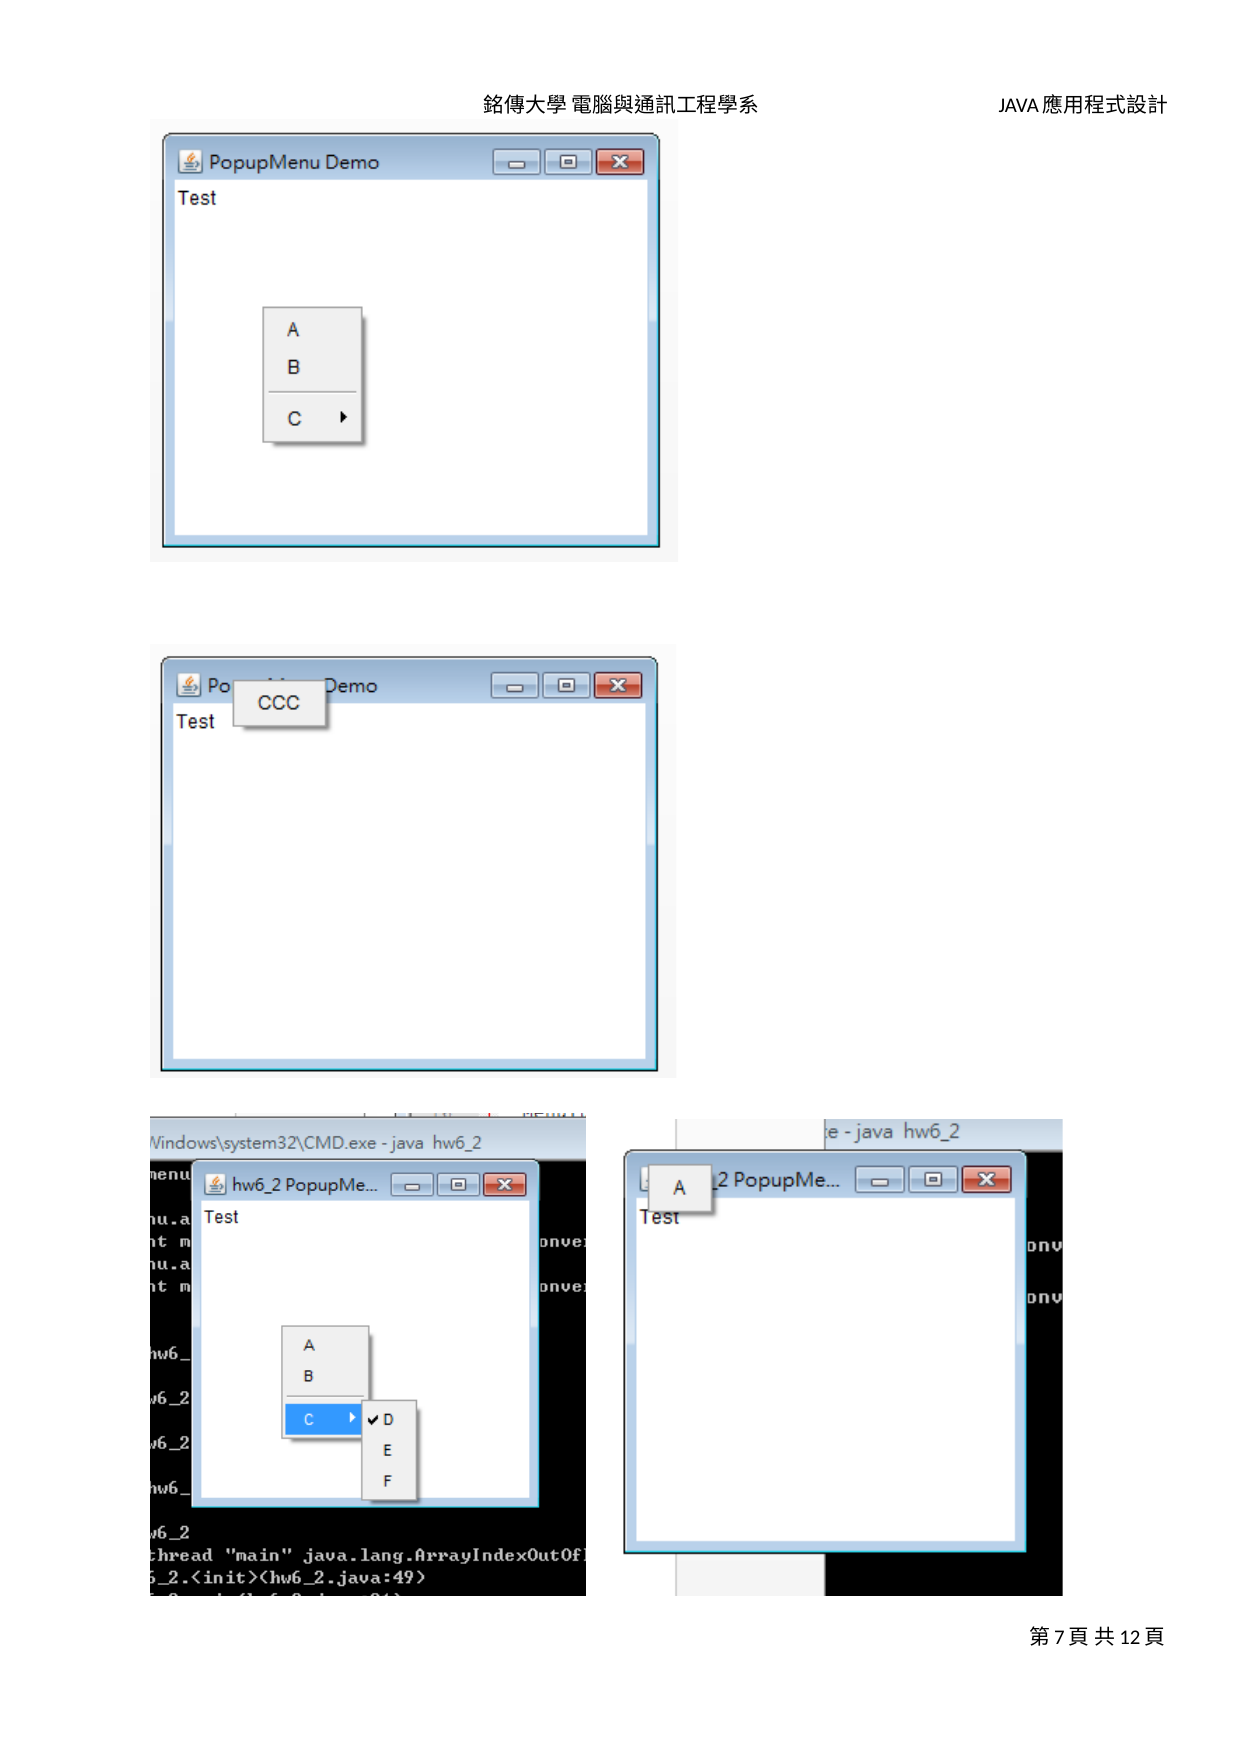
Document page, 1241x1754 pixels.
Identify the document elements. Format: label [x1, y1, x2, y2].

picture [150, 1113, 1063, 1596]
picture [150, 119, 679, 562]
picture [150, 644, 677, 1078]
